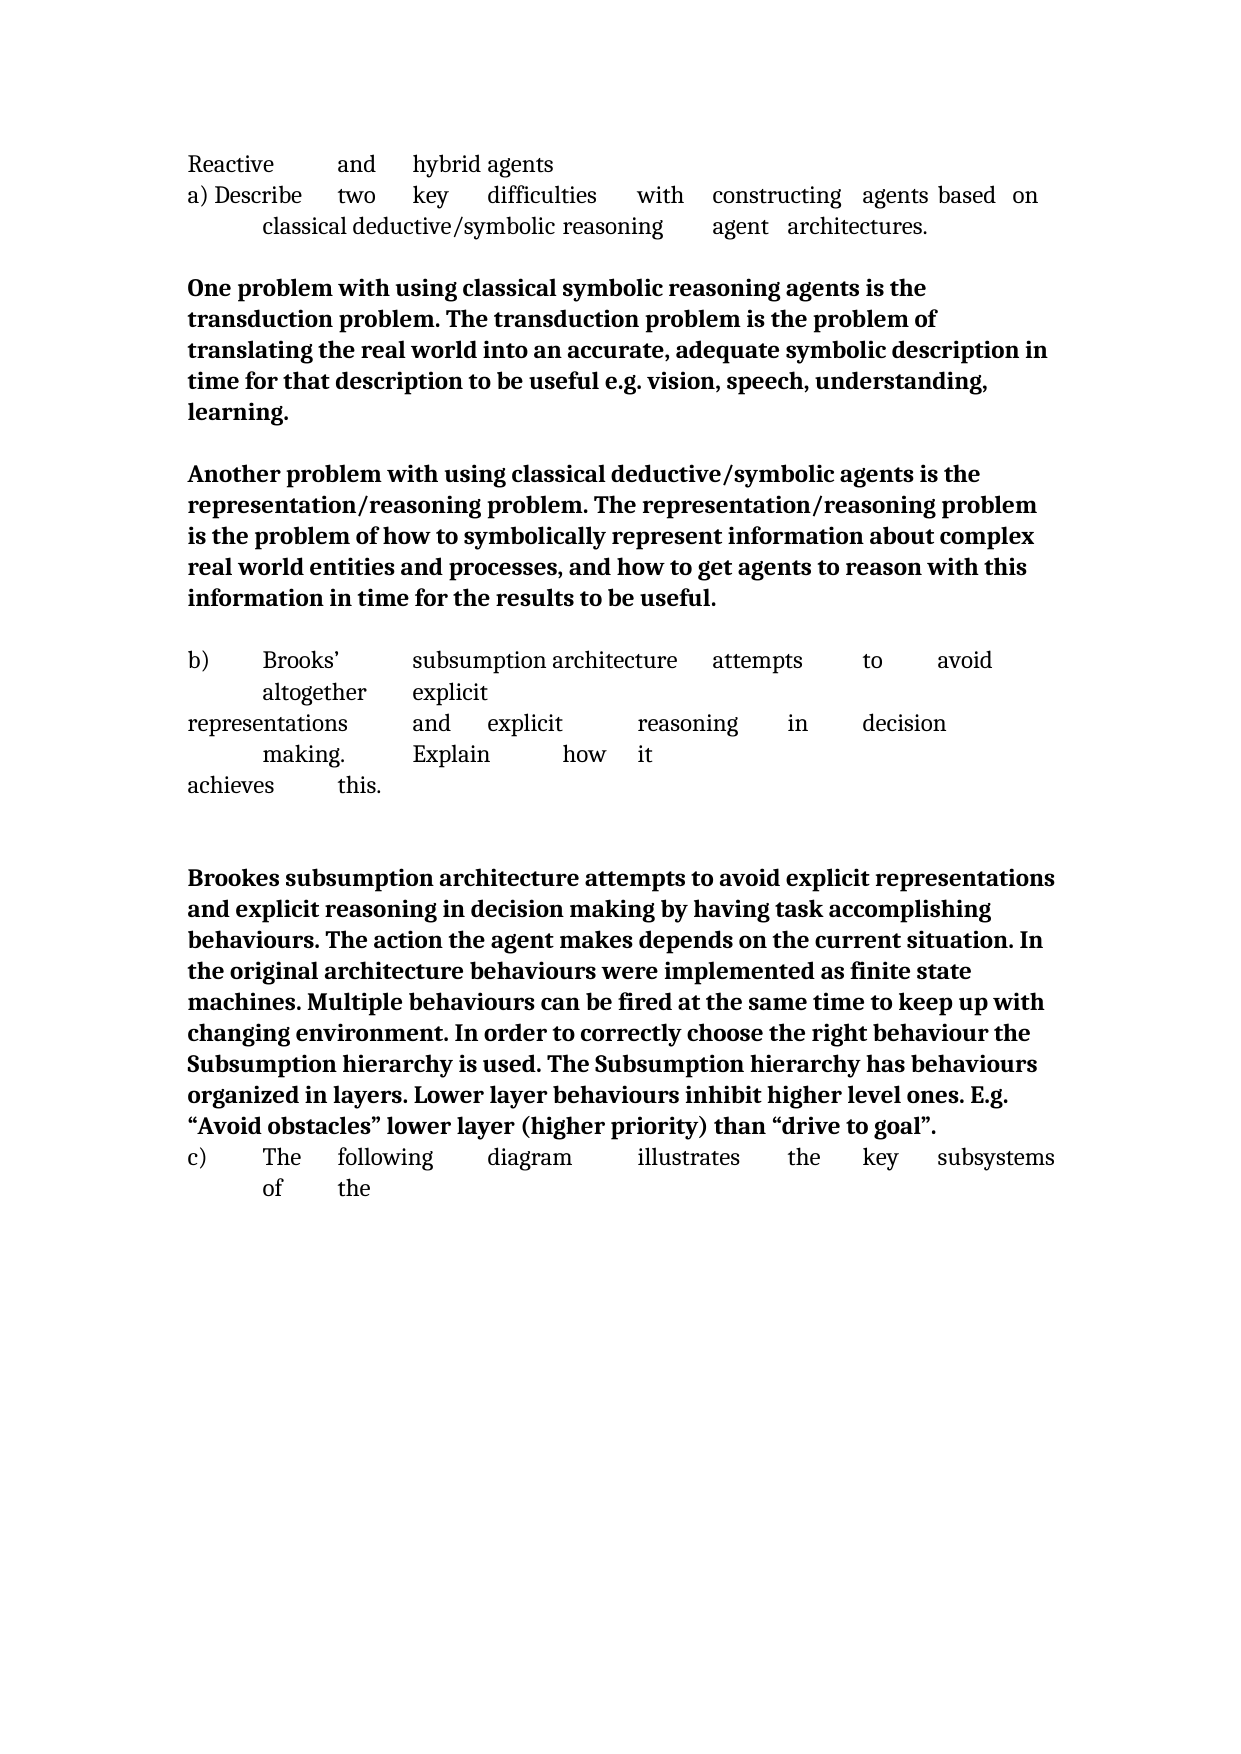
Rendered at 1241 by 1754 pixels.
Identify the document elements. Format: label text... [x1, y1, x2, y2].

text c) The following diagram illustrates the key subsystems of the [187, 1143, 1057, 1203]
text b) Brooks’ subsumption architecture attempts to avoid altogether explicit [187, 646, 1057, 706]
text Reactive and hybrid agents [187, 150, 1057, 178]
text Another problem with using classical deductive/symbolic agents is the representation/reasoning problem. The representation/reasoning problem is the problem of how to symbolically represent information about complex real world entities and processes, and how to get agents to reason with this information in time for the results to be useful. [187, 460, 1057, 613]
text Brookes subsumption architecture attempts to avoid explicit representations and explicit reasoning in decision making by having task accomplishing behaviours. The action the agent makes depends on the current situation. In the original architecture behaviours were implemented as finite state machines. Multiple behaviours can be fired at the same time to keep up with changing environment. In order to correctly choose the right behaviour the Subsumption hierarchy is used. The Subsumption hierarchy has behaviours organized in layers. Lower layer behaviours inhibit higher level ones. E.g. “Avoid obstacles” lower layer (higher priority) than “drive to goal”. [187, 864, 1057, 1141]
text achieves this. [187, 771, 1057, 799]
text One problem with using classical symbolic reasoning agents is the transduction problem. The transduction problem is the problem of translating the real world into an accurate, adequate symbolic description in time for that description to be useful e.g. vision, speech, understanding, learning. [187, 274, 1057, 427]
text a) Describe two key difficulties with constructing agents based on classical deductive/symbolic reasoning agent architectures. [187, 181, 1057, 241]
text representations and explicit reasoning in decision making. Explain how it [187, 708, 1057, 768]
